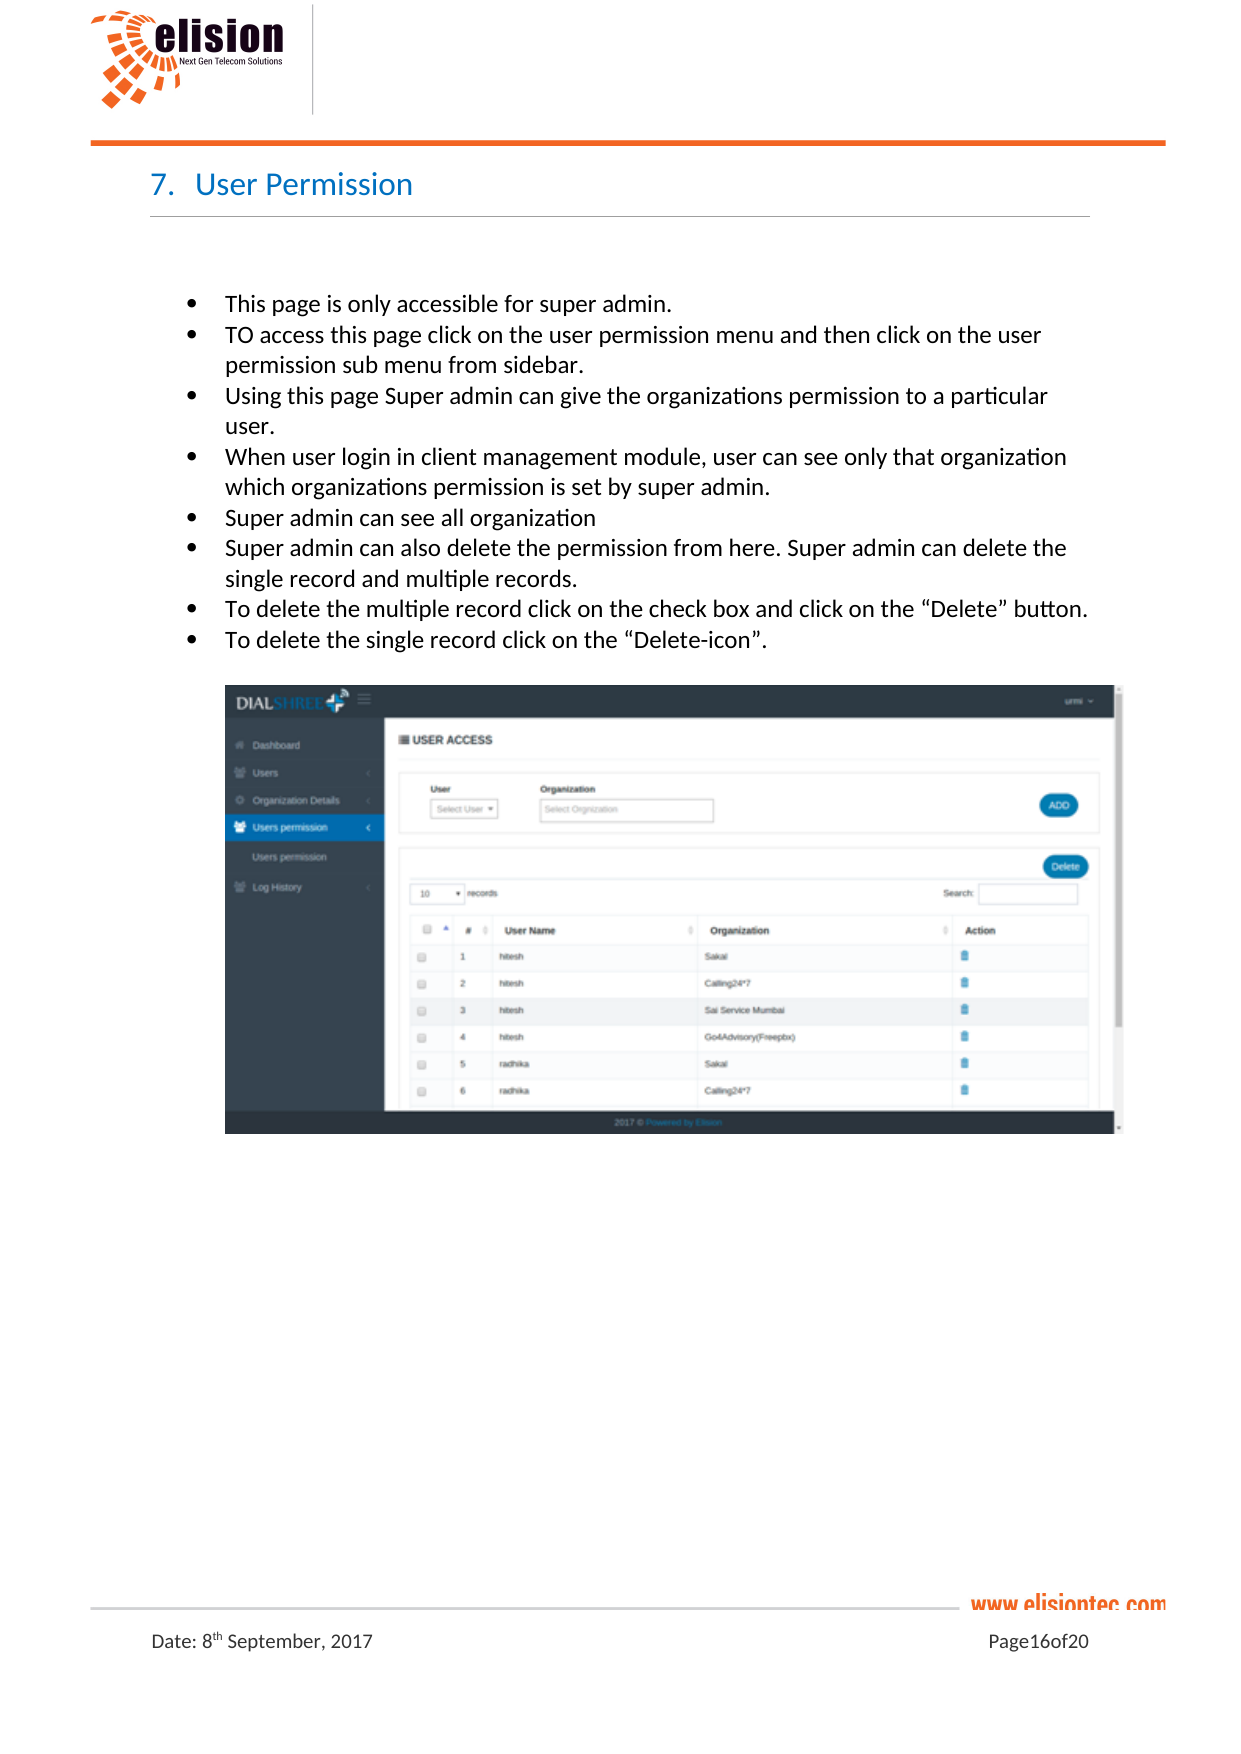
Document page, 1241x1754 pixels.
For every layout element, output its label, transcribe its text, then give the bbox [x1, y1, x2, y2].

list To delete the multiple record click on the check box and click on the “Delete” button. [187, 593, 1090, 624]
subtitle User Permission [150, 162, 1090, 216]
list To delete the single record click on the “Delete-icon”. [187, 624, 1090, 654]
list This page is only accessible for super admin. [187, 288, 1090, 319]
list TO access this page click on the user permission menu and then click on the user permission sub menu from sidebar. [187, 319, 1090, 380]
picture [225, 685, 1127, 1134]
picture [90, 1593, 1165, 1610]
list Super admin can also delete the permission from here. Super admin can delete the single record and multiple records. [187, 532, 1090, 593]
list Using this page Super admin can give the organizations permission to a particular user. [187, 380, 1090, 441]
list When user login in client management module, user can see only that organization which organizations permission is set by super admin. [187, 441, 1090, 502]
list Super admin can see all organization [187, 502, 1090, 532]
picture [90, 4, 1164, 146]
